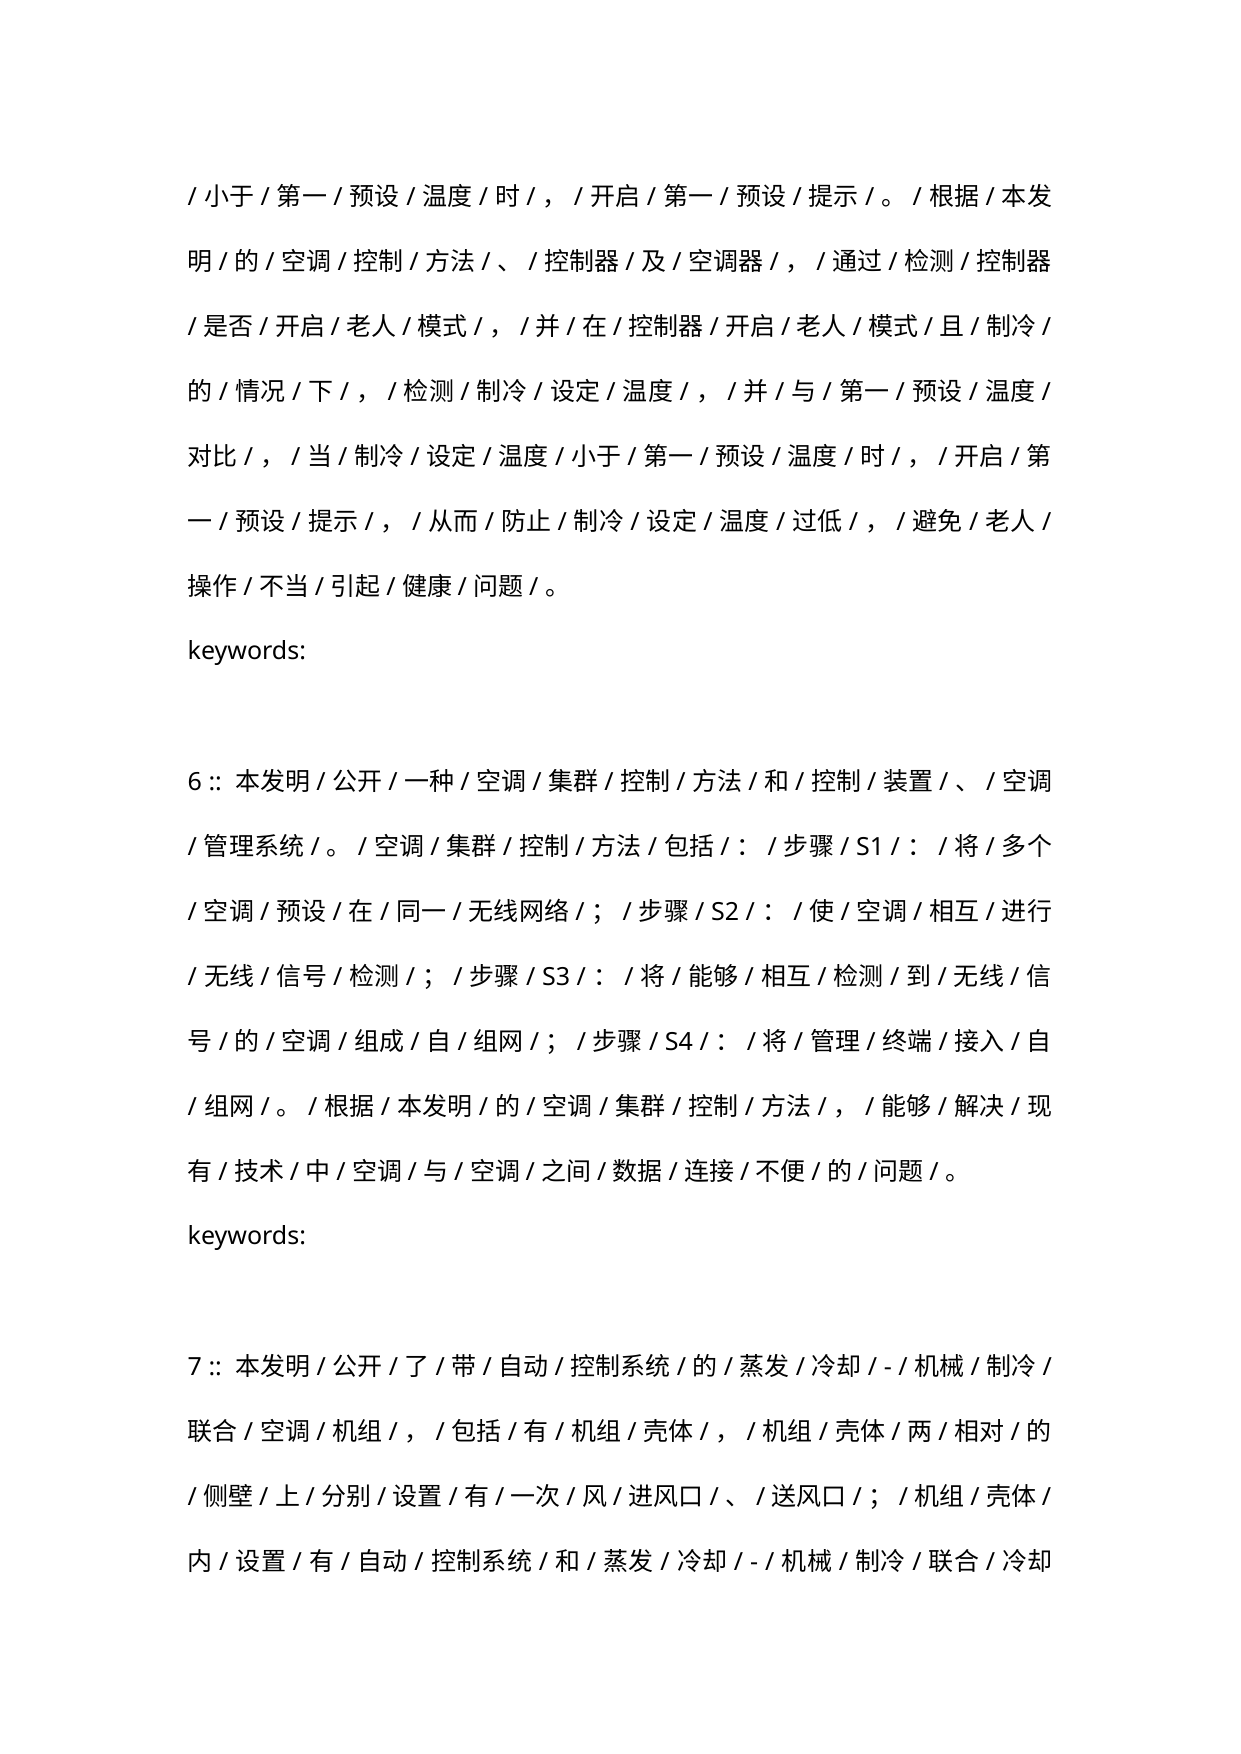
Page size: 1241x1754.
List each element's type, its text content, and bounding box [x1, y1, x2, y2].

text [187, 1332, 1053, 1592]
text 6 :: 本发明 / 公开 / 一种 / 空调 / 集群 / 控制 / 方法 / 和 / 控制 / 装置 / 、 / 空调 / 管理系统 / 。 / 空调 / 集群 / 控制 / 方法 / 包括 / ： / 步骤 / S1 / ： / 将 / 多个 / 空调 / 预设 / 在 / 同一 / 无线网络 / ； / 步骤 / S2 / ： / 使 / 空调 / 相互 / 进行 / 无线 / 信号 / 检测 / ； / 步骤 / S3 / ： / 将 / 能够 / 相互 / 检测 / 到 / 无线 / 信号 / 的 / 空调 / 组成 / 自 / 组网 / ； / 步骤 / S4 / ： / 将 / 管理 / 终端 / 接入 / 自 / 组网 / 。 / 根据 / 本发明 / 的 / 空调 / 集群 / 控制 / 方法 / ， / 能够 / 解决 / 现有 / 技术 / 中 / 空调 / 与 / 空调 / 之间 / 数据 / 连接 / 不便 / 的 / 问题 / 。 [187, 747, 1053, 1202]
text keywords: [187, 617, 1053, 682]
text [187, 162, 1053, 617]
text keywords: [187, 1202, 1053, 1267]
